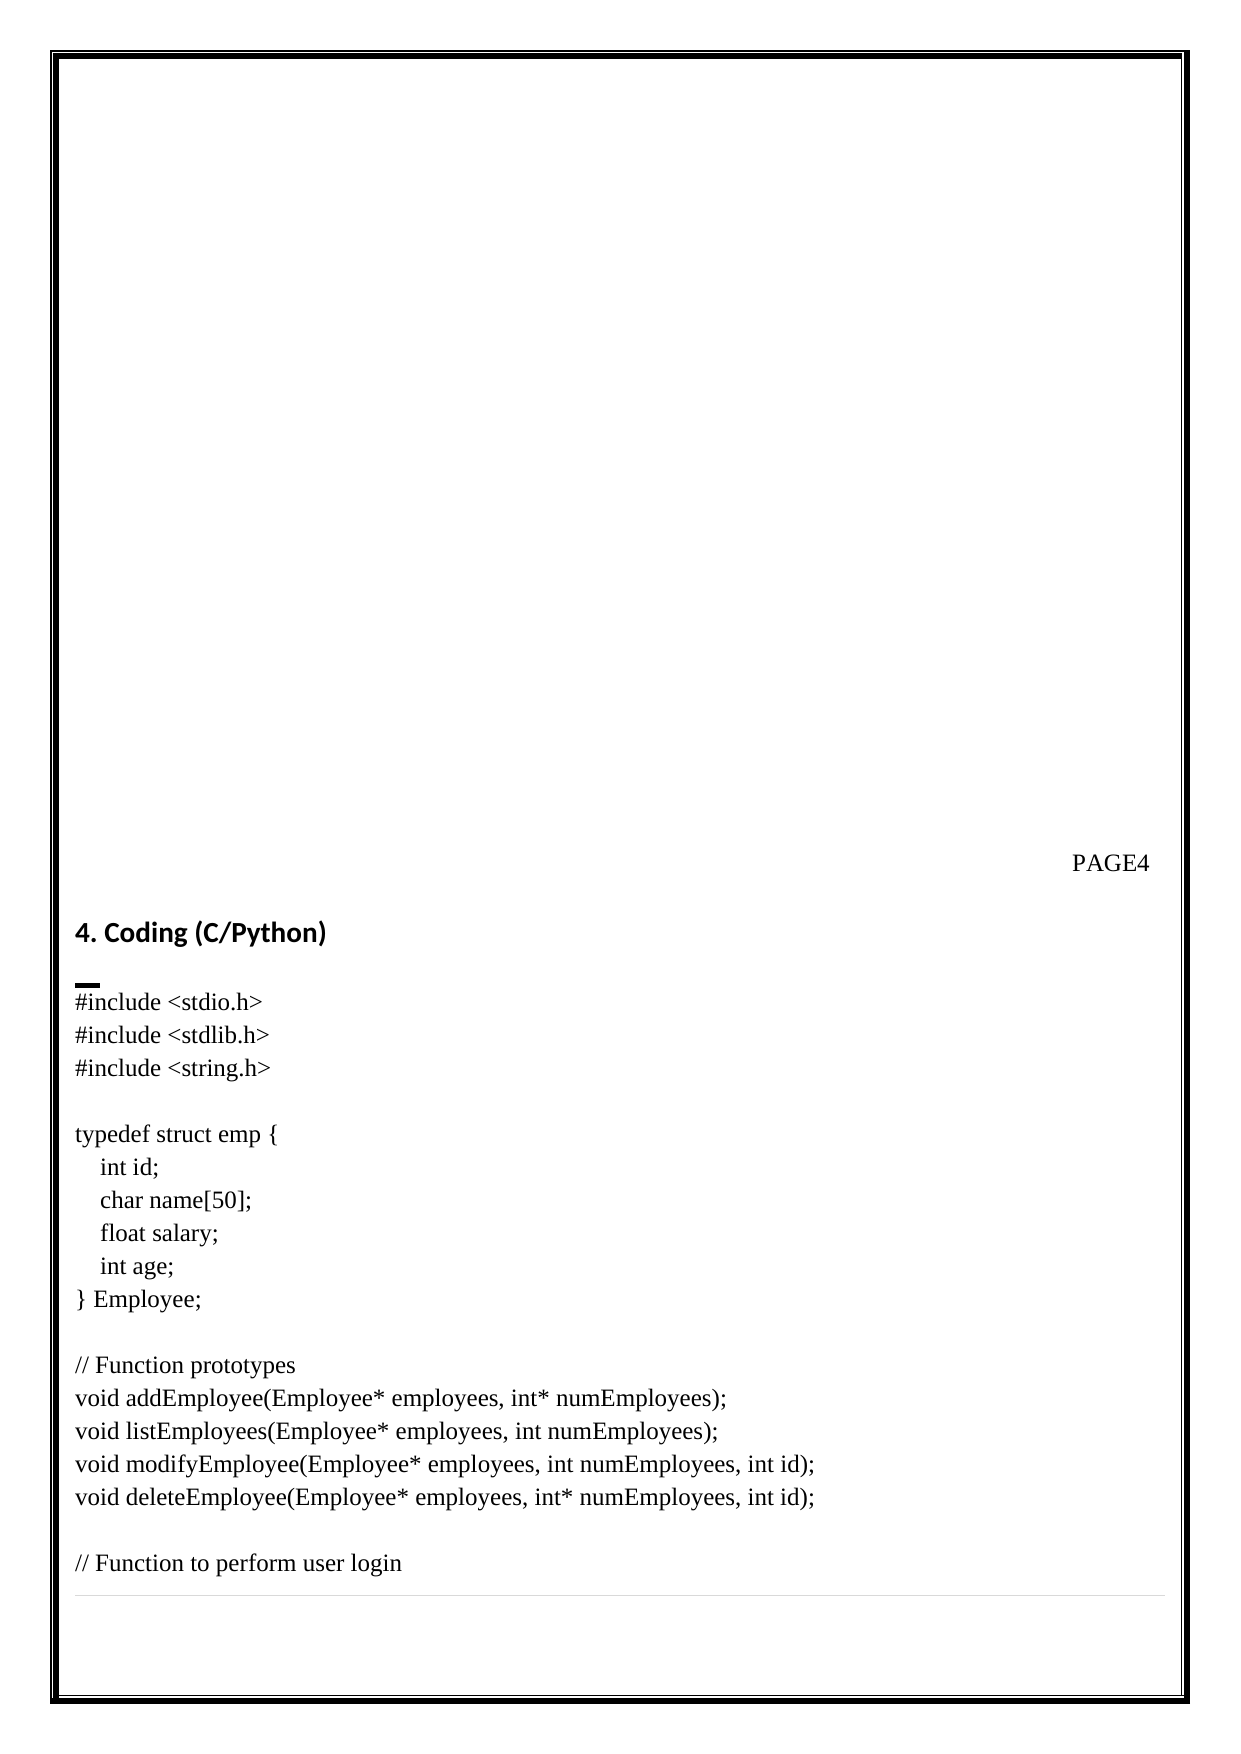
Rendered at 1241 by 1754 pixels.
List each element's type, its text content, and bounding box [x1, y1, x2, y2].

text int age; [75, 1251, 1165, 1280]
text 4. Coding (C/Python) [75, 914, 1165, 950]
text // Function to perform user login [75, 1548, 1165, 1577]
text int id; [75, 1152, 1165, 1181]
text } Employee; [75, 1284, 1165, 1313]
text void listEmployees(Employee* employees, int numEmployees); [75, 1416, 1165, 1445]
text #include <stdlib.h> [75, 1020, 1165, 1049]
text void deleteEmployee(Employee* employees, int* numEmployees, int id); [75, 1482, 1165, 1511]
text void modifyEmployee(Employee* employees, int numEmployees, int id); [75, 1449, 1165, 1478]
text void addEmployee(Employee* employees, int* numEmployees); [75, 1383, 1165, 1412]
text // Function prototypes [75, 1350, 1165, 1379]
text float salary; [75, 1218, 1165, 1247]
text PAGE4 [75, 848, 1165, 877]
text char name[50]; [75, 1185, 1165, 1214]
text #include <string.h> [75, 1053, 1165, 1082]
text typedef struct emp { [75, 1119, 1165, 1148]
text #include <stdio.h> [75, 987, 1165, 1016]
